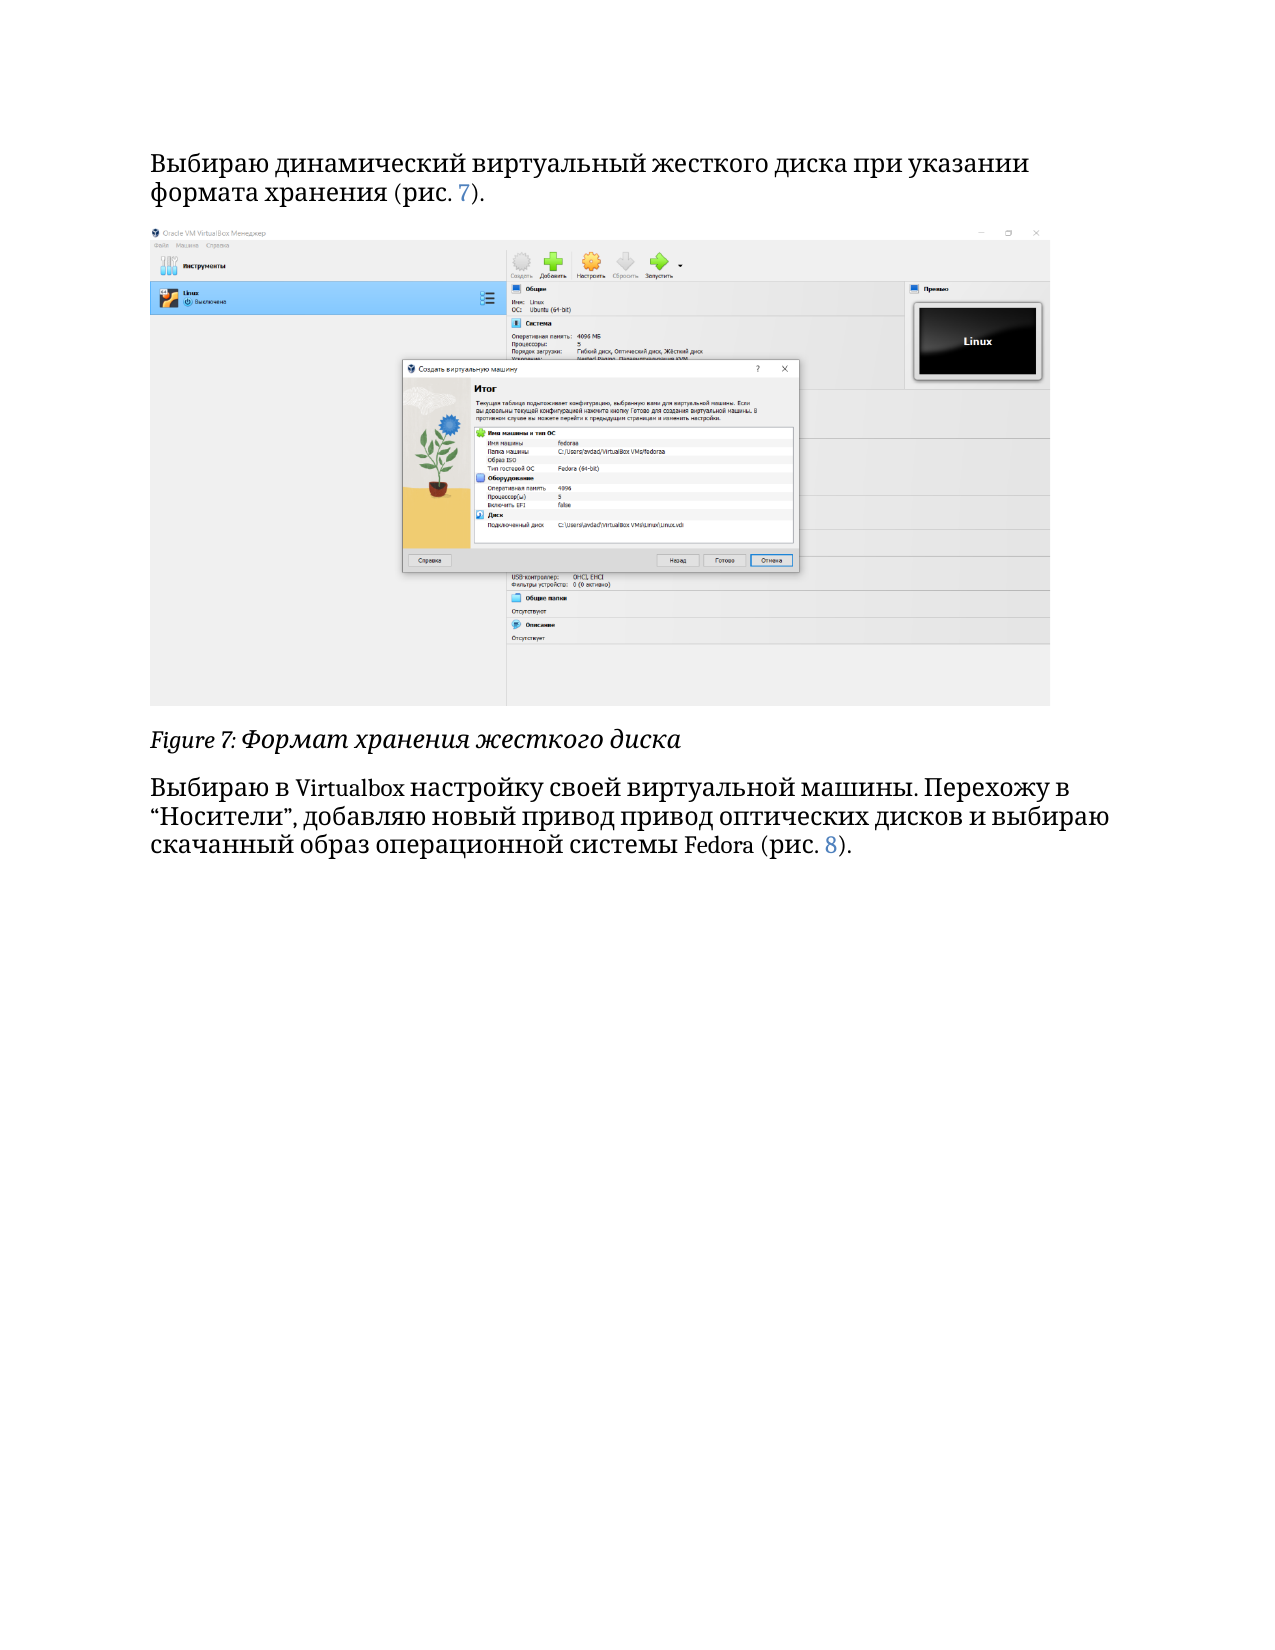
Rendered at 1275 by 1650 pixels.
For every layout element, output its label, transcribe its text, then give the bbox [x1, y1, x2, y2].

text Figure 7: Формат хранения жесткого диска [150, 726, 1125, 755]
picture [150, 226, 1050, 706]
text Выбираю динамический виртуальный жесткого диска при указании формата хранения (рис. 7). [150, 150, 1125, 207]
text Выбираю в Virtualbox настройку своей виртуальной машины. Перехожу в “Носители”, добавляю новый привод привод оптических дисков и выбираю скачанный образ операционной системы Fedora (рис. 8). [150, 774, 1125, 860]
